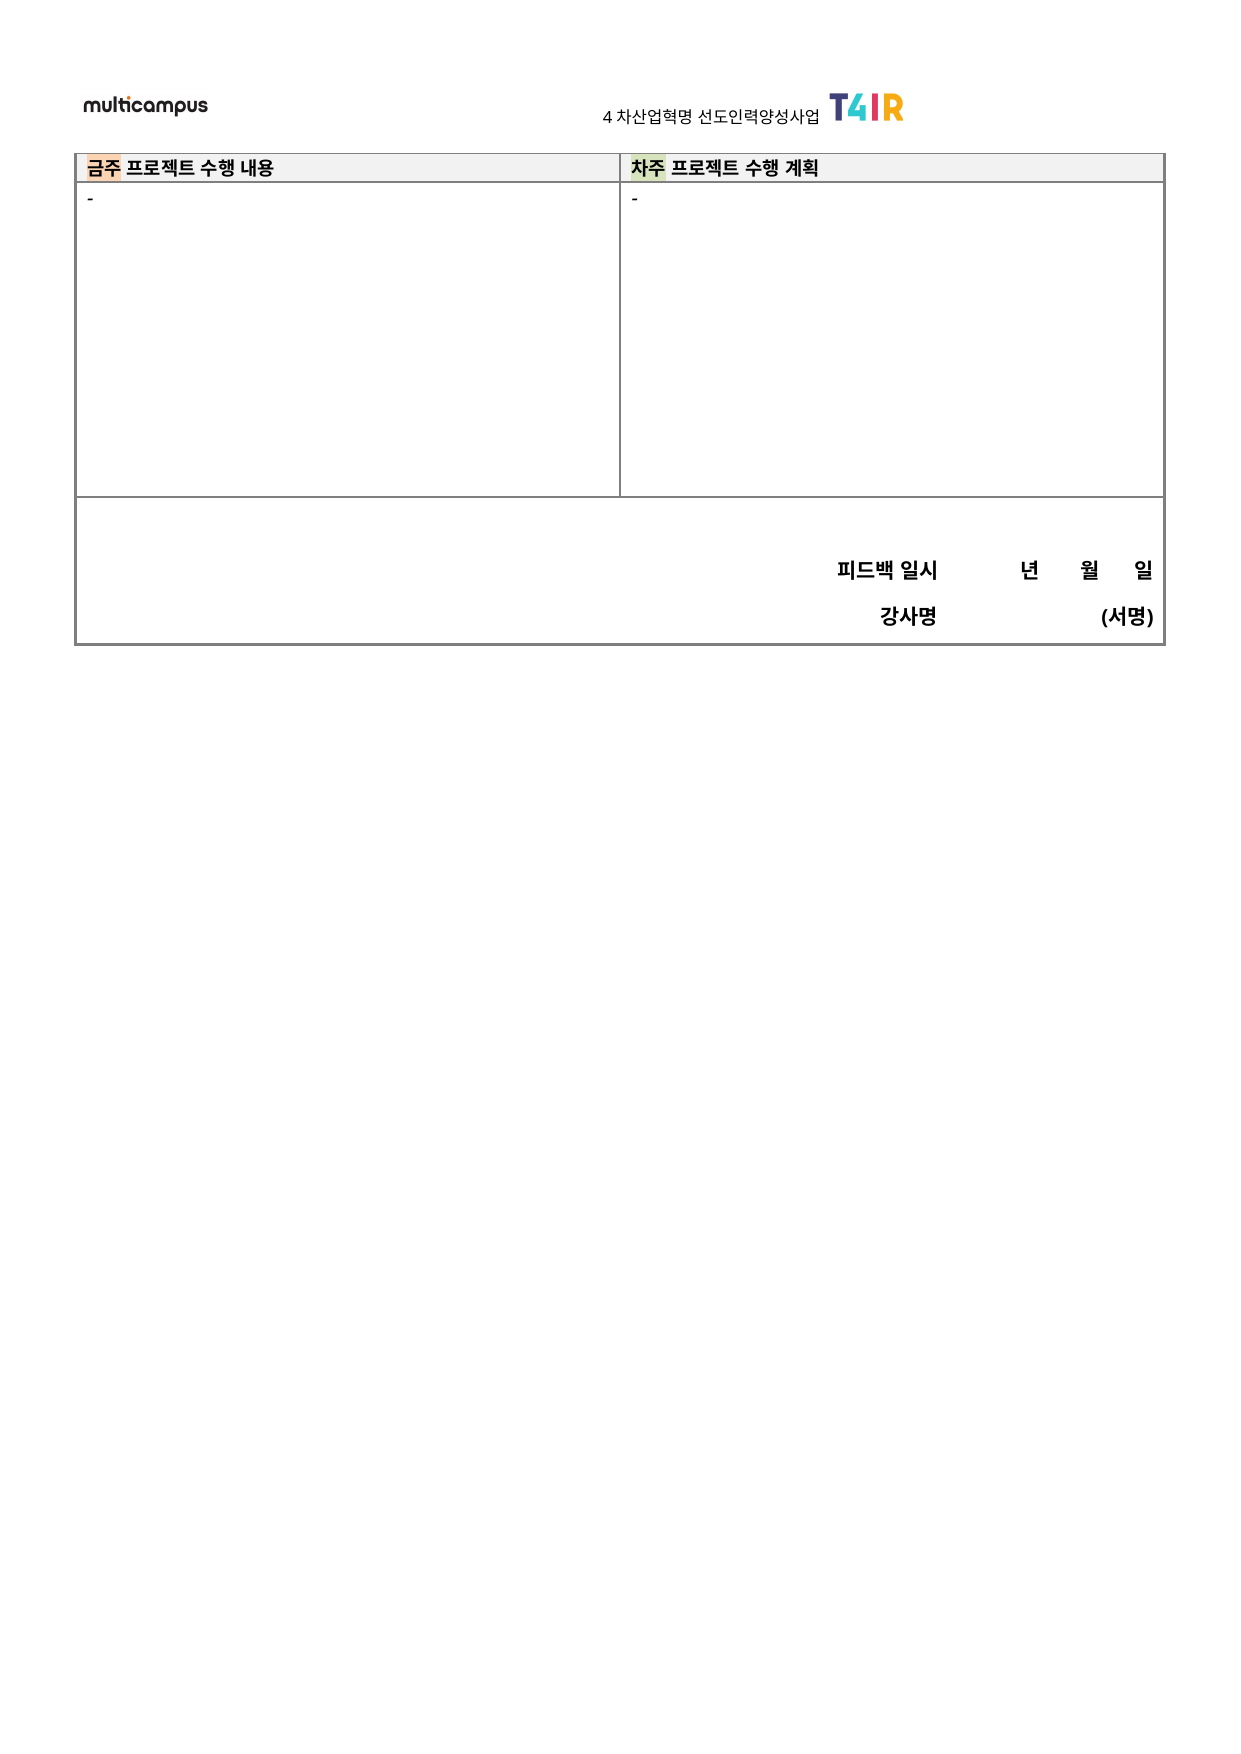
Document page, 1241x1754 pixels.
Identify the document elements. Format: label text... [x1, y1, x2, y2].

table_cell [621, 183, 1163, 496]
table_cell 금주 프로젝트 수행 내용 [121, 154, 619, 181]
table_cell 차주 프로젝트 수행 계획 [666, 154, 1163, 181]
table_cell [77, 183, 619, 496]
picture [75, 88, 213, 123]
picture [829, 90, 903, 124]
table_cell 피드백 일시 년 월 일 강사명 (서명) [77, 498, 1163, 642]
